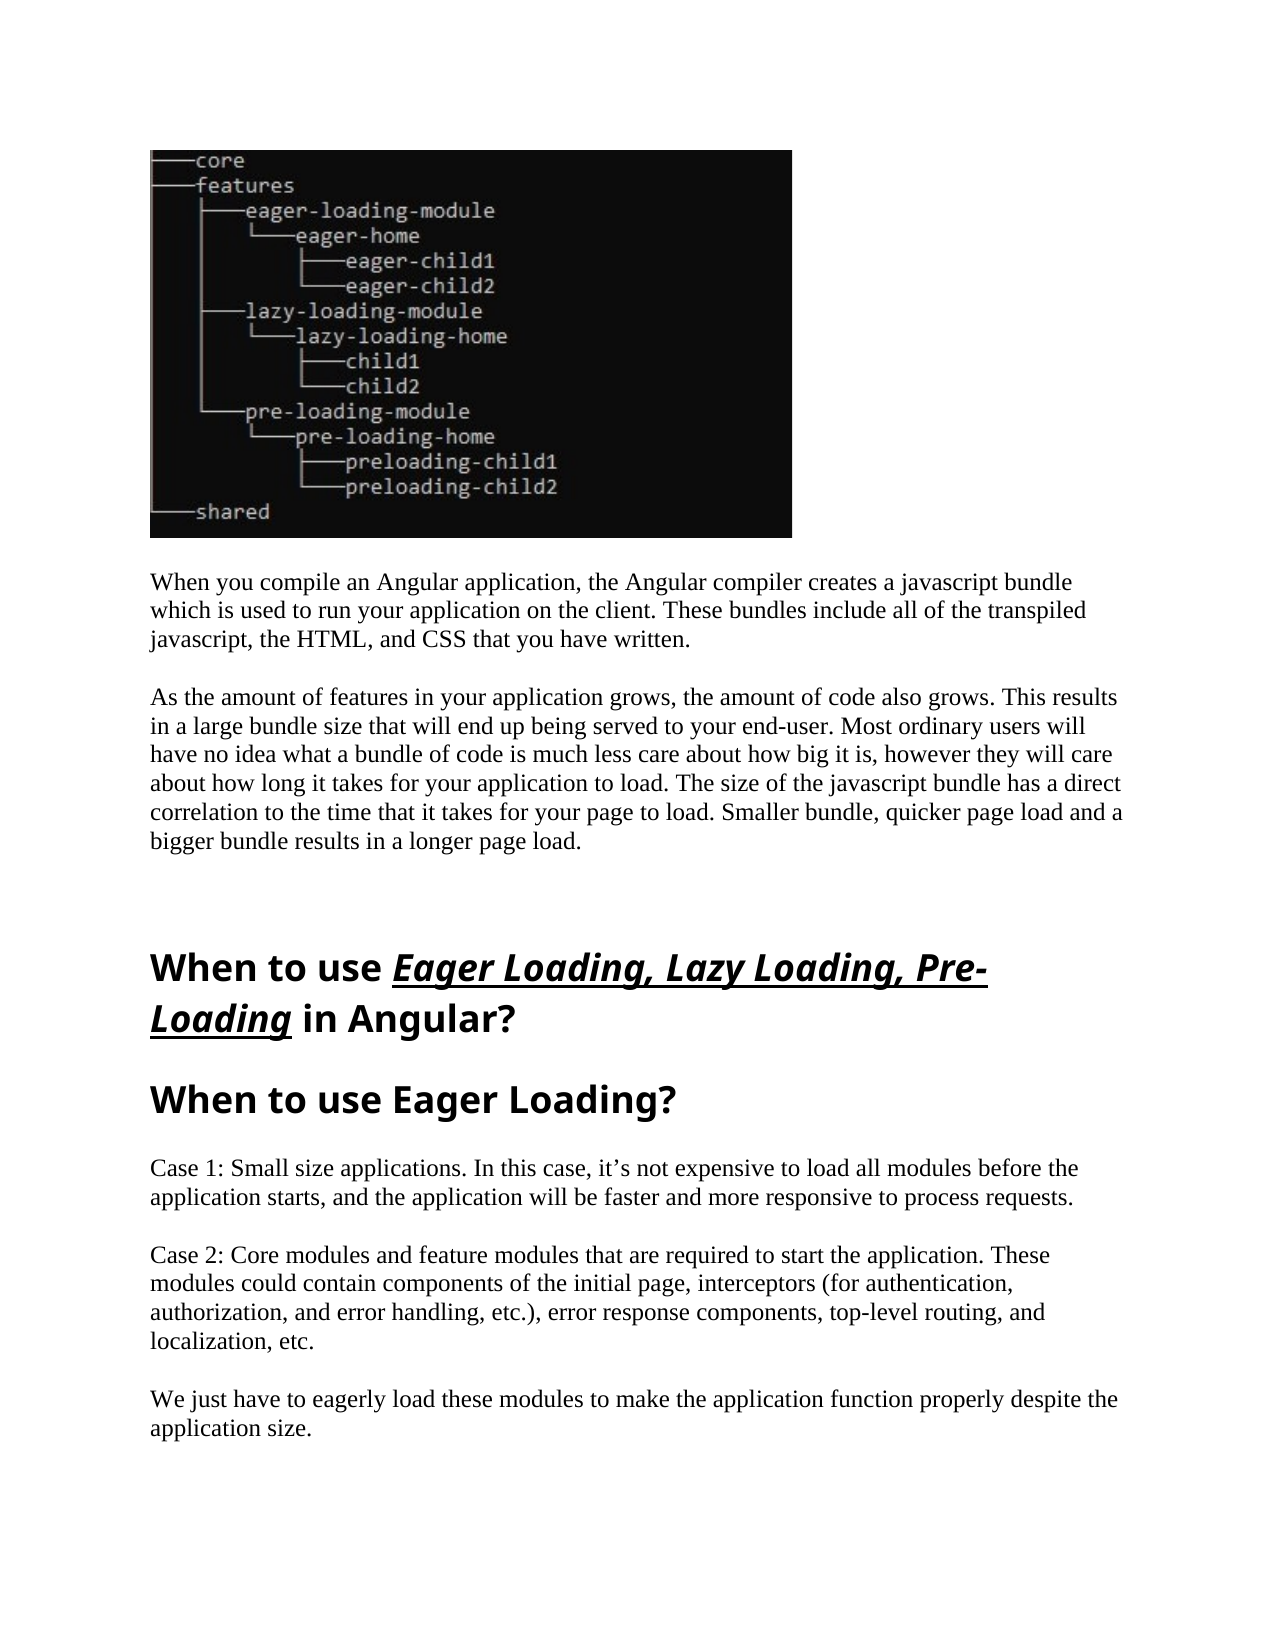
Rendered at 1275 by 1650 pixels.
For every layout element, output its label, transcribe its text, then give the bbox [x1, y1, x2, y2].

text When you compile an Angular application, the Angular compiler creates a javascript bundle which is used to run your application on the client. These bundles include all of the transpiled javascript, the HTML, and CSS that you have written. [150, 567, 1125, 653]
text Case 1: Small size applications. In this case, it’s not expensive to load all modules before the application starts, and the application will be faster and more responsive to process requests. [150, 1153, 1125, 1211]
text When to use Eager Loading? [150, 1073, 1125, 1124]
picture [150, 150, 793, 538]
text As the amount of features in your application grows, the amount of code also grows. This results in a large bundle size that will end up being served to your end-user. Most ordinary users will have no idea what a bundle of code is much less care about how big it is, however they will care about how long it takes for your application to load. The size of the javascript bundle has a direct correlation to the time that it takes for your page to load. Smaller bundle, quicker page load and a bigger bundle results in a longer page load. [150, 682, 1125, 854]
text Case 2: Core modules and feature modules that are required to start the application. These modules could contain components of the initial page, interceptors (for authentication, authorization, and error handling, etc.), error response components, top-level routing, and localization, etc. [150, 1240, 1125, 1355]
text When to use Eager Loading, Lazy Loading, Pre-Loading in Angular? [150, 942, 1125, 1044]
text We just have to eagerly load these modules to make the application function properly despite the application size. [150, 1384, 1125, 1441]
